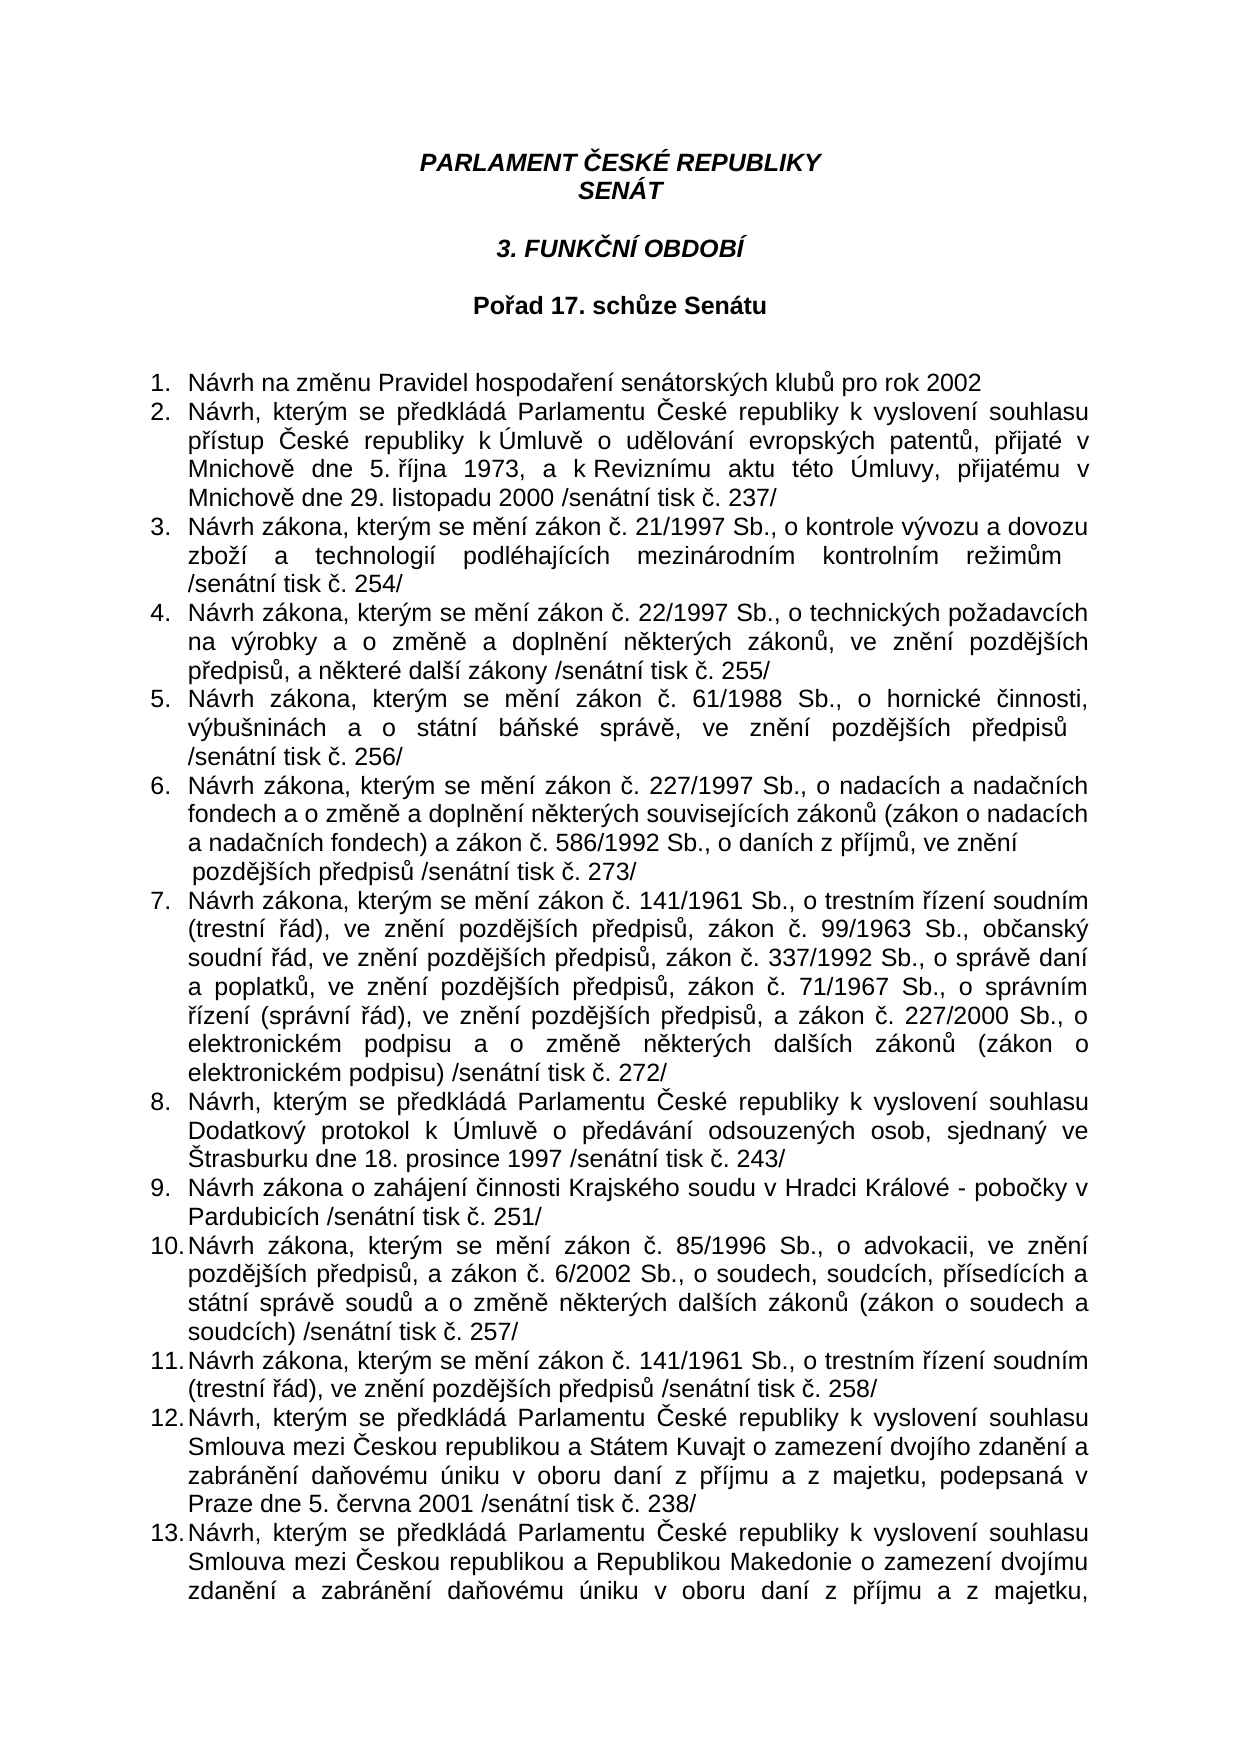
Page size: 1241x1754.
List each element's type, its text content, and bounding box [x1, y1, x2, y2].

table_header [137, 368, 1103, 1604]
text parlament české republiky [148, 148, 1093, 176]
text 3. funkční období [148, 234, 1093, 263]
text senát [148, 176, 1093, 205]
text Pořad 17. schůze Senátu [148, 291, 1093, 320]
